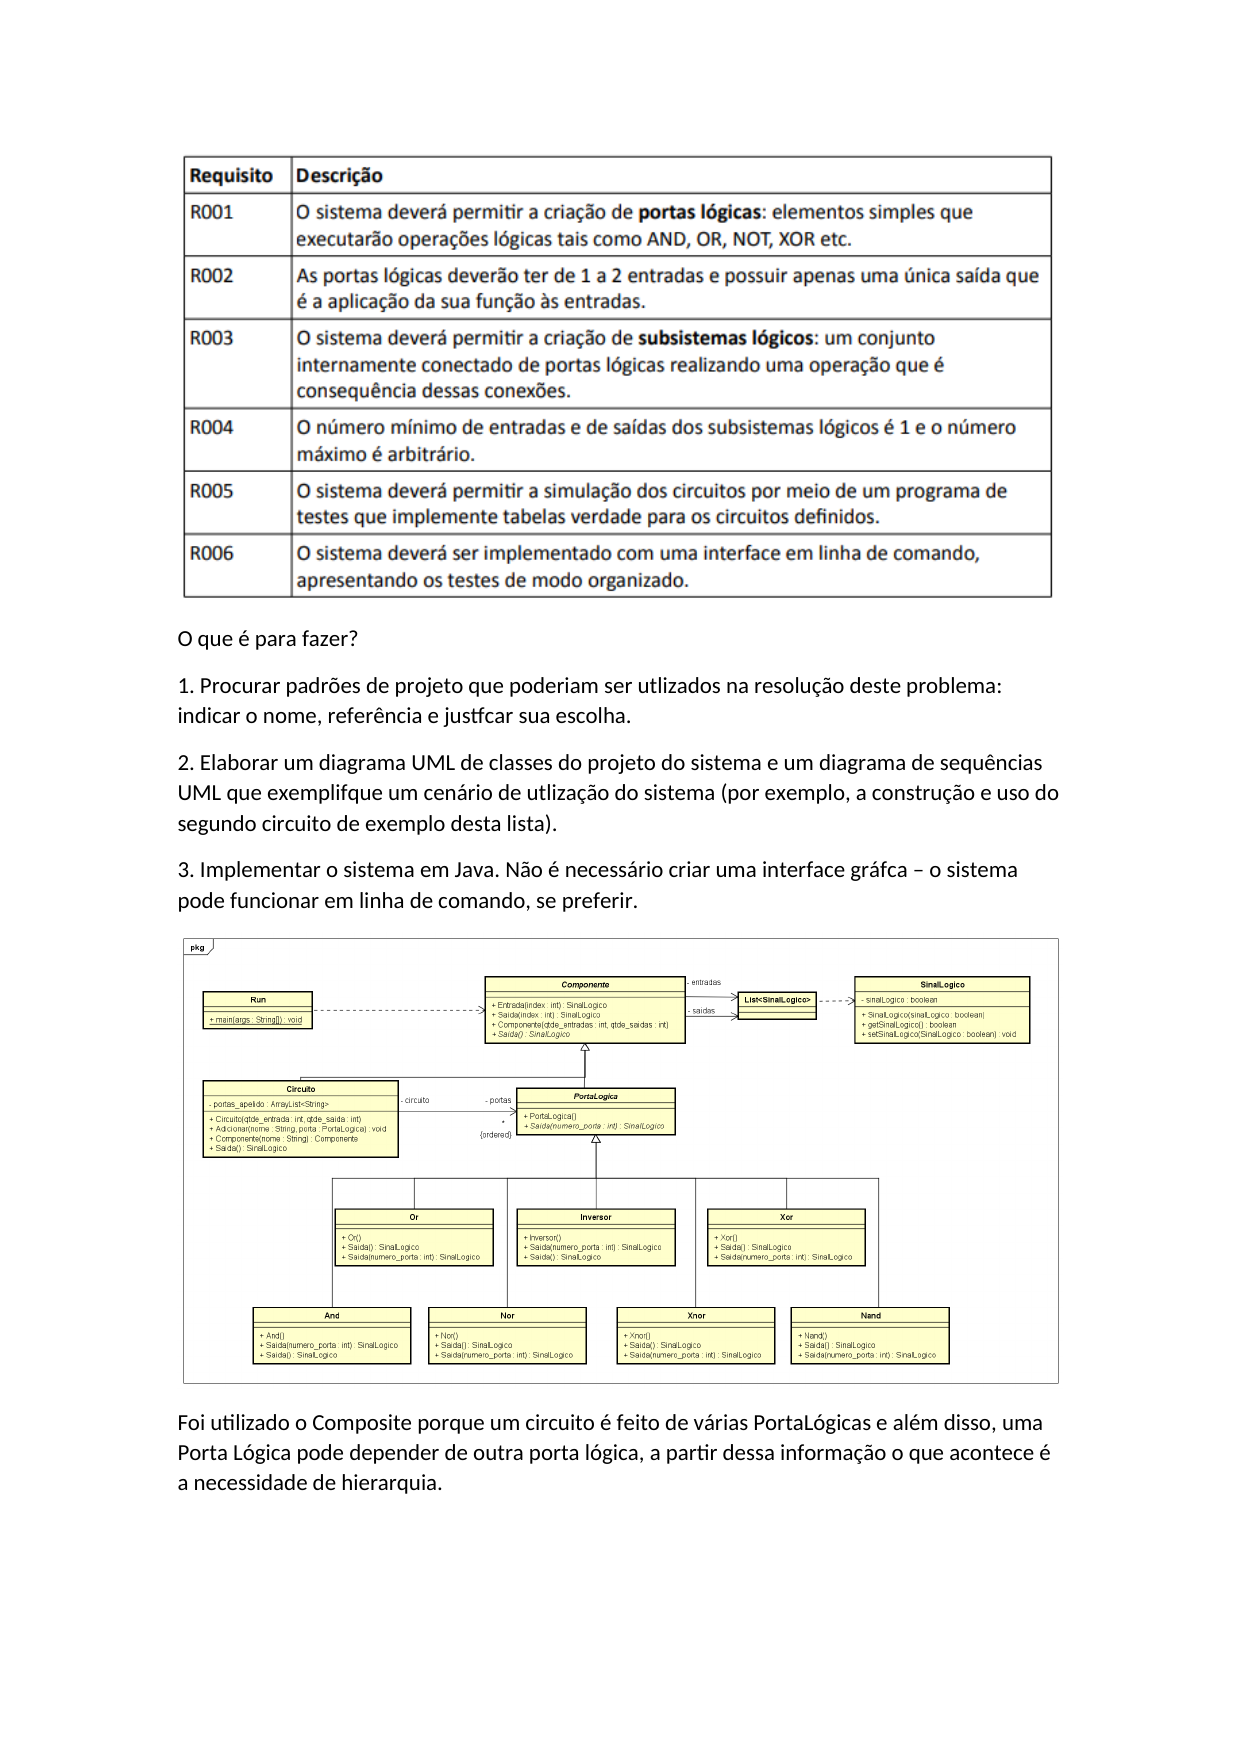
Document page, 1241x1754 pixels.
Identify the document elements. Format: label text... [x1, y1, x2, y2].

text 1. Procurar padrões de projeto que poderiam ser utlizados na resolução deste problema: indicar o nome, referência e justfcar sua escolha. [177, 671, 1063, 729]
picture [177, 147, 1063, 606]
text Foi utilizado o Composite porque um circuito é feito de várias PortaLógicas e além disso, uma Porta Lógica pode depender de outra porta lógica, a partir dessa informação o que acontece é a necessidade de hierarquia. [177, 1408, 1063, 1496]
text O que é para fazer? [177, 624, 1063, 652]
text 2. Elaborar um diagrama UML de classes do projeto do sistema e um diagrama de sequências UML que exemplifque um cenário de utlização do sistema (por exemplo, a construção e uso do segundo circuito de exemplo desta lista). [177, 748, 1063, 837]
text 3. Implementar o sistema em Java. Não é necessário criar uma interface gráfca – o sistema pode funcionar em linha de comando, se preferir. [177, 856, 1063, 914]
picture [177, 932, 1063, 1389]
